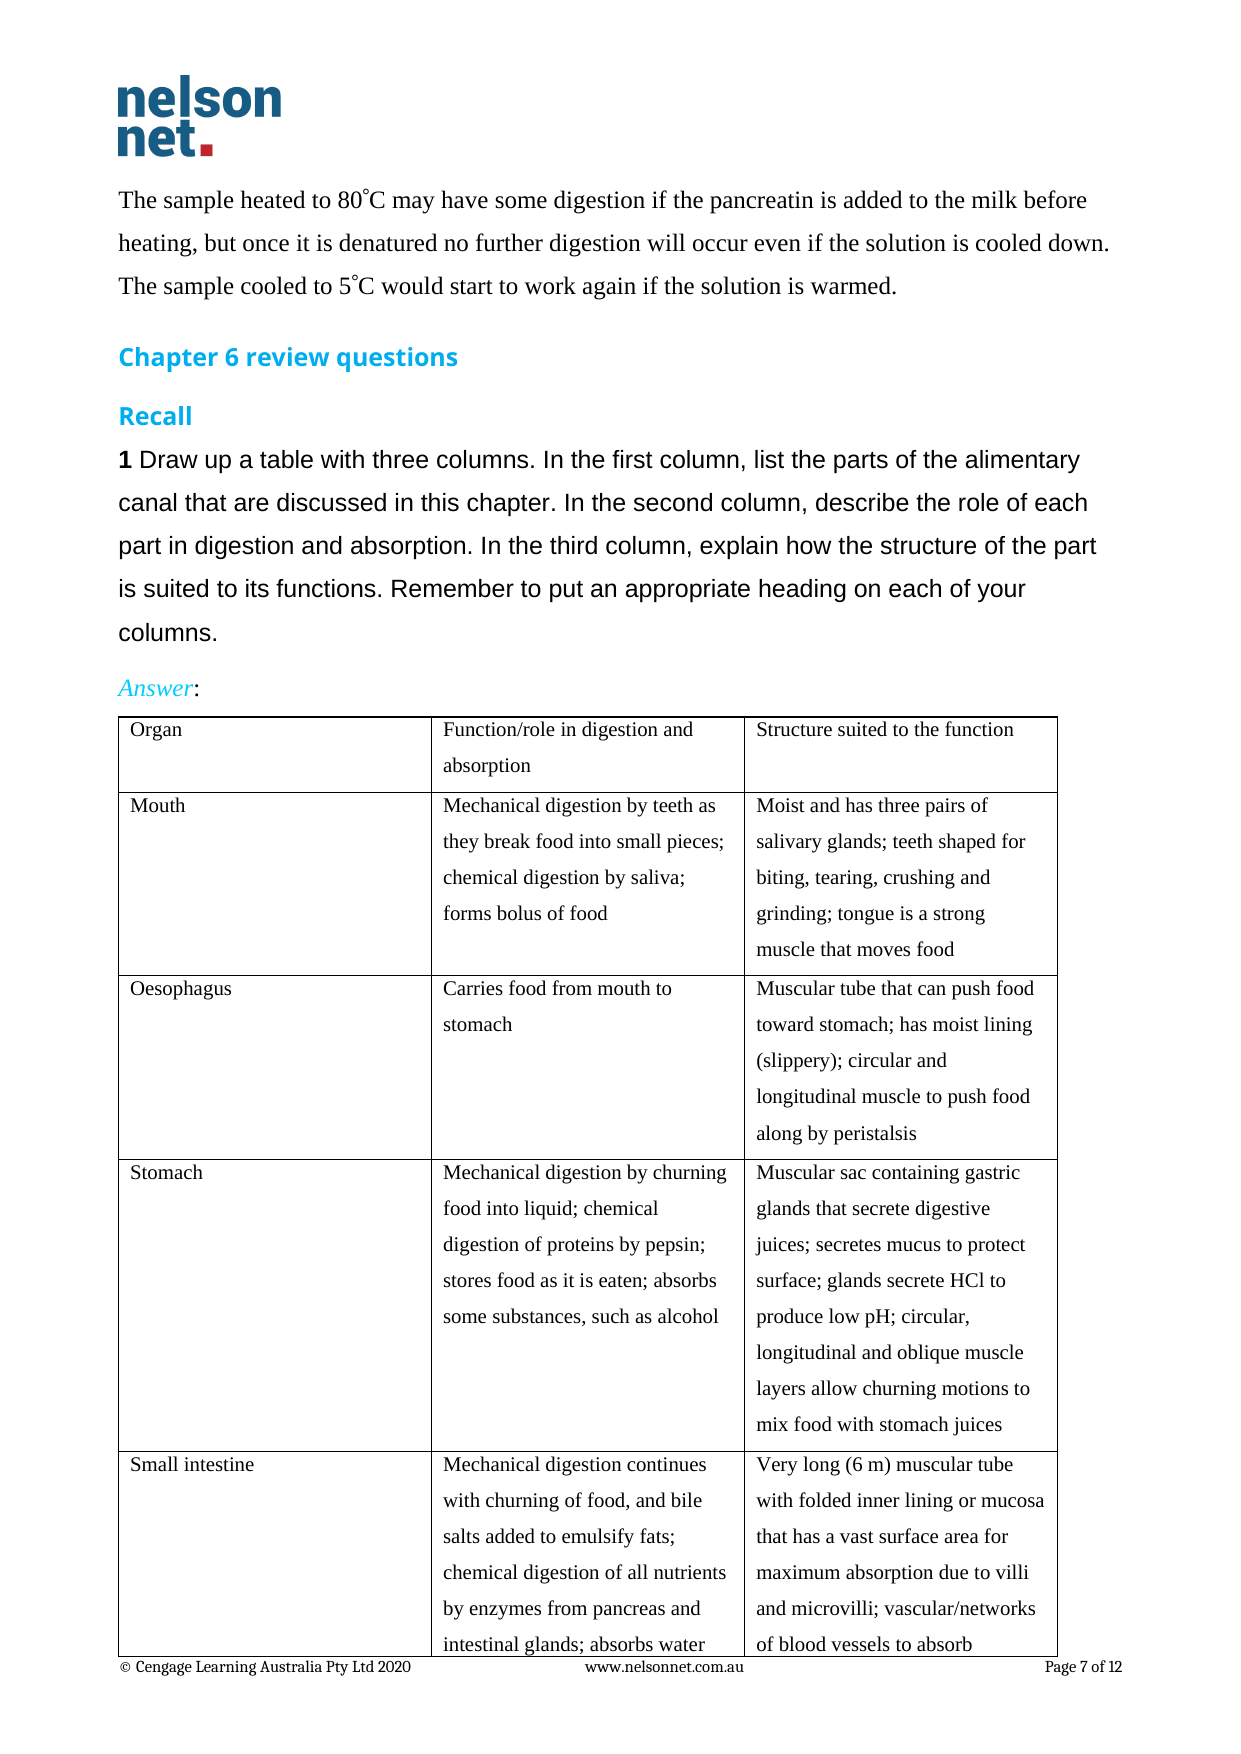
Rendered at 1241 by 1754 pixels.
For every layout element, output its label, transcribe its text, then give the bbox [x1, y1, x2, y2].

table_cell Stomach [119, 1160, 431, 1451]
text Answer: [118, 673, 1122, 702]
table_cell Muscular sac containing gastric glands that secrete digestive juices; secretes mucus to protect surface; glands secrete HCl to produce low pH; circular, longitudinal and oblique muscle layers allow churning motions to mix food with stomach juices [745, 1160, 1057, 1451]
table_cell Mouth [119, 793, 431, 975]
table_header Organ [119, 718, 431, 792]
table_cell Moist and has three pairs of salivary glands; teeth shaped for biting, tearing, crushing and grinding; tongue is a strong muscle that moves food [745, 793, 1057, 975]
table_cell Small intestine [119, 1452, 431, 1656]
text Chapter 6 review questions [118, 339, 1122, 373]
table_cell Muscular tube that can push food toward stomach; has moist lining (slippery); circular and longitudinal muscle to push food along by peristalsis [745, 976, 1057, 1159]
table_cell Oesophagus [119, 976, 431, 1159]
text 1 Draw up a table with three columns. In the first column, list the parts of the alimentary canal that are discussed in this chapter. In the second column, describe the role of each part in digestion and absorption. In the third column, explain how the structure of the part is suited to its functions. Remember to put an appropriate heading on each of your columns. [118, 445, 1122, 646]
table_cell Mechanical digestion by teeth as they break food into small pieces; chemical digestion by saliva; forms bolus of food [432, 793, 744, 975]
text Recall [118, 398, 1122, 433]
table_header Function/role in digestion and absorption [432, 718, 744, 792]
table_cell Carries food from mouth to stomach [432, 976, 744, 1159]
picture [118, 75, 281, 157]
text The sample heated to 80C may have some digestion if the pancreatin is added to the milk before heating, but once it is denatured no further digestion will occur even if the solution is cooled down. [118, 185, 1122, 257]
text The sample cooled to 5C would start to work again if the solution is warmed. [118, 271, 1122, 300]
table_cell Mechanical digestion by churning food into liquid; chemical digestion of proteins by pepsin; stores food as it is eaten; absorbs some substances, such as alcohol [432, 1160, 744, 1451]
table_header Structure suited to the function [745, 718, 1057, 792]
